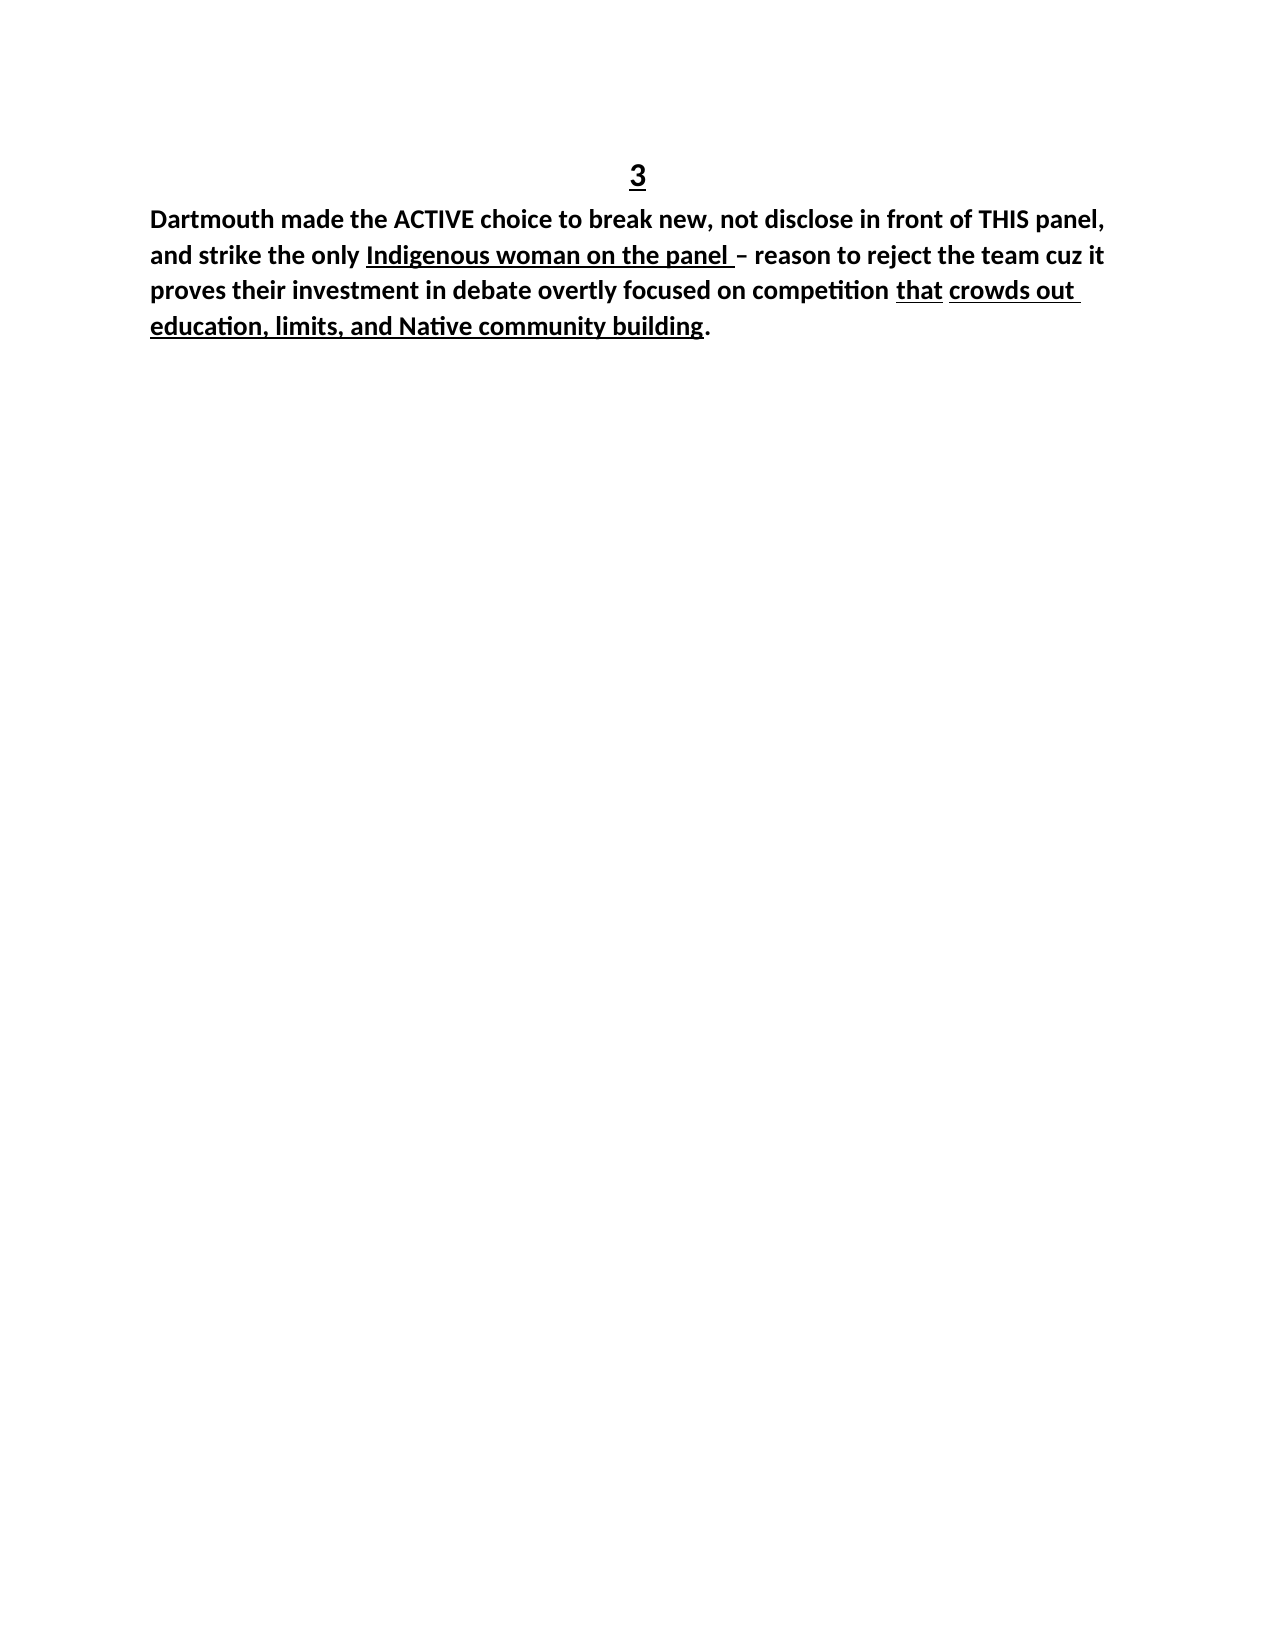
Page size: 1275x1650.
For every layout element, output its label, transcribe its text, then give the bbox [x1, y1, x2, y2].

subtitle Dartmouth made the ACTIVE choice to break new, not disclose in front of THIS panel, and strike the only Indigenous woman on the panel – reason to reject the team cuz it proves their investment in debate overtly focused on competition that crowds out education, limits, and Native community building. [150, 202, 1125, 342]
subtitle 3 [150, 154, 1125, 195]
